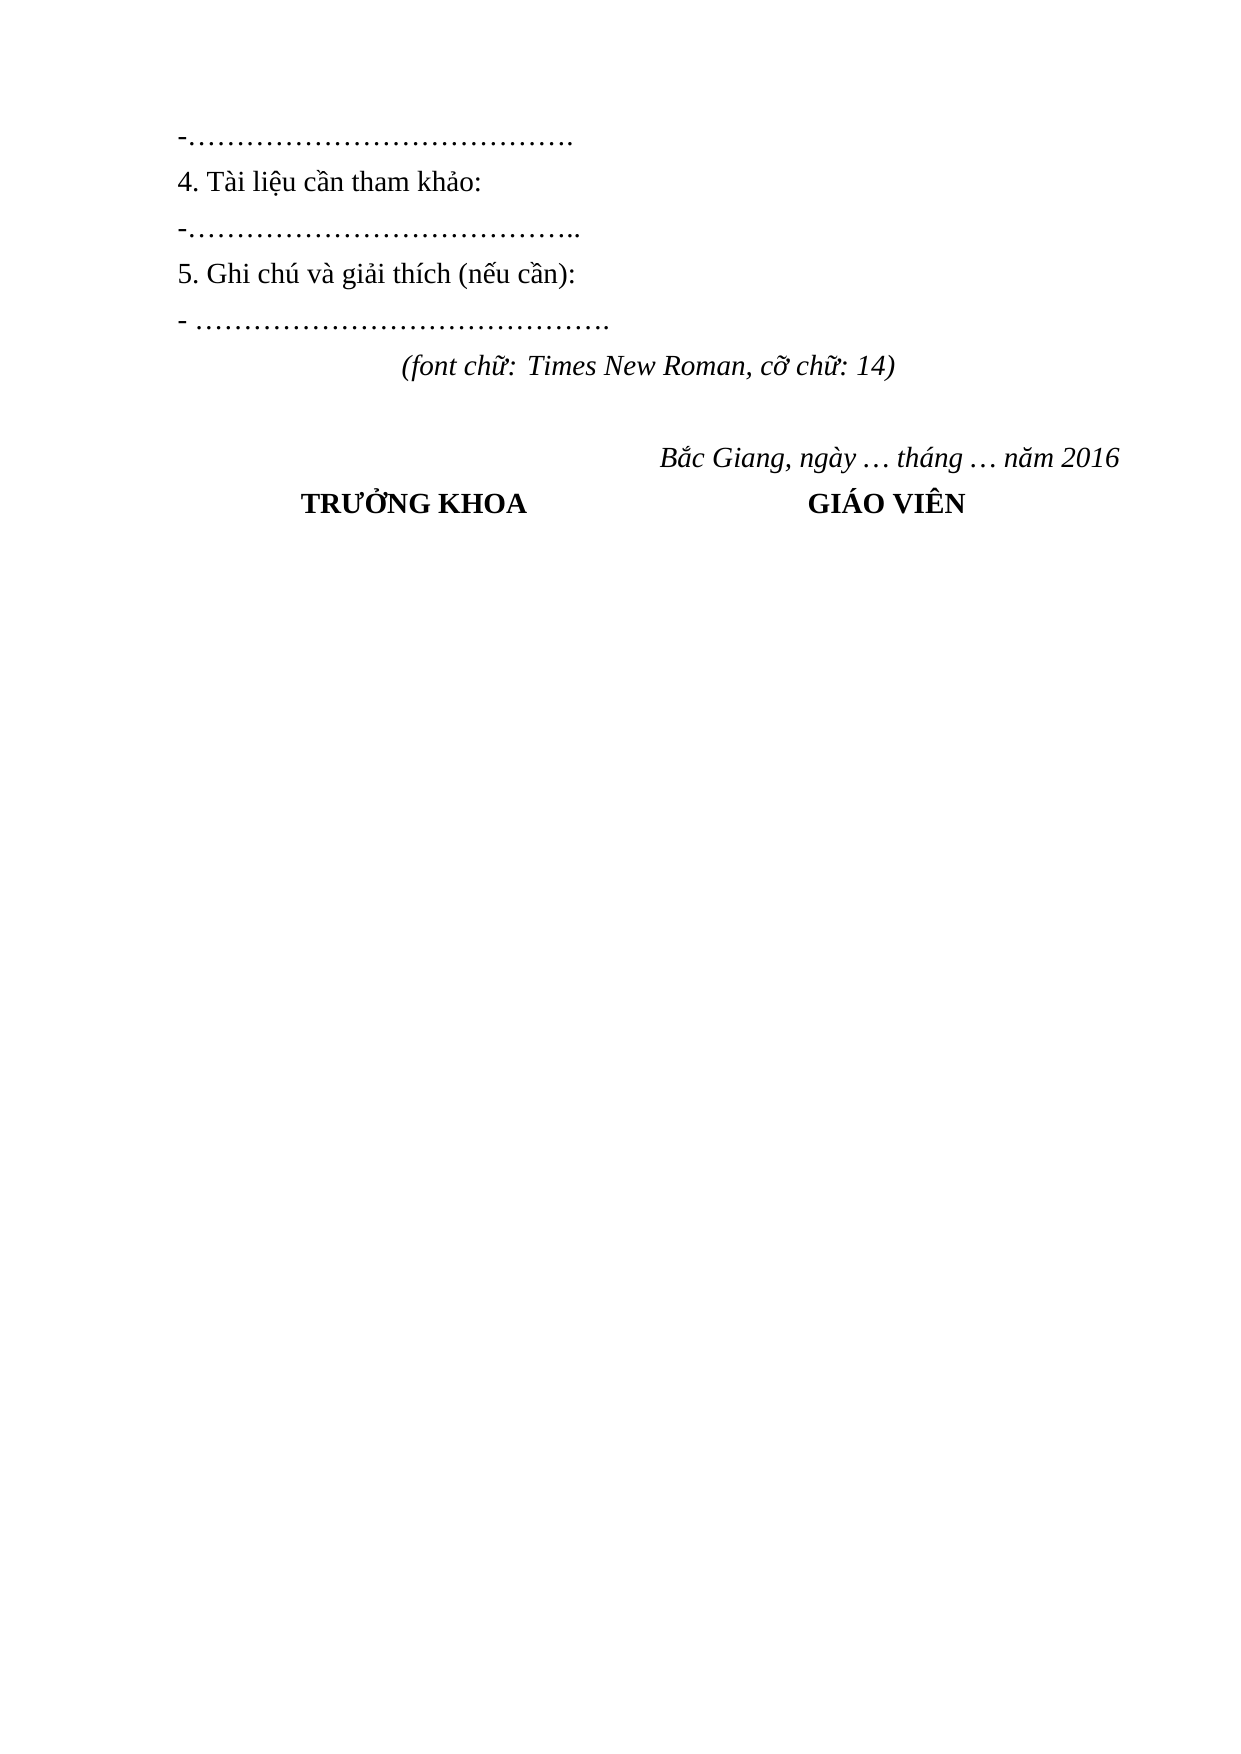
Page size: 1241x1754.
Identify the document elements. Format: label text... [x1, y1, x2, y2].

text -………………………………….. [177, 210, 1122, 244]
text (font chữ: Times New Roman, cỡ chữ: 14) [177, 348, 1122, 382]
table_header TRƯỞNG KHOA [177, 474, 651, 658]
text - ……………………………………. [177, 302, 1122, 336]
table_header GIÁO VIÊN [651, 474, 1122, 658]
text Bắc Giang, ngày … tháng … năm 2016 [177, 440, 1122, 474]
text -…………………………………. [177, 118, 1122, 152]
text 5. Ghi chú và giải thích (nếu cần): [177, 256, 1122, 290]
text 4. Tài liệu cần tham khảo: [177, 164, 1122, 198]
